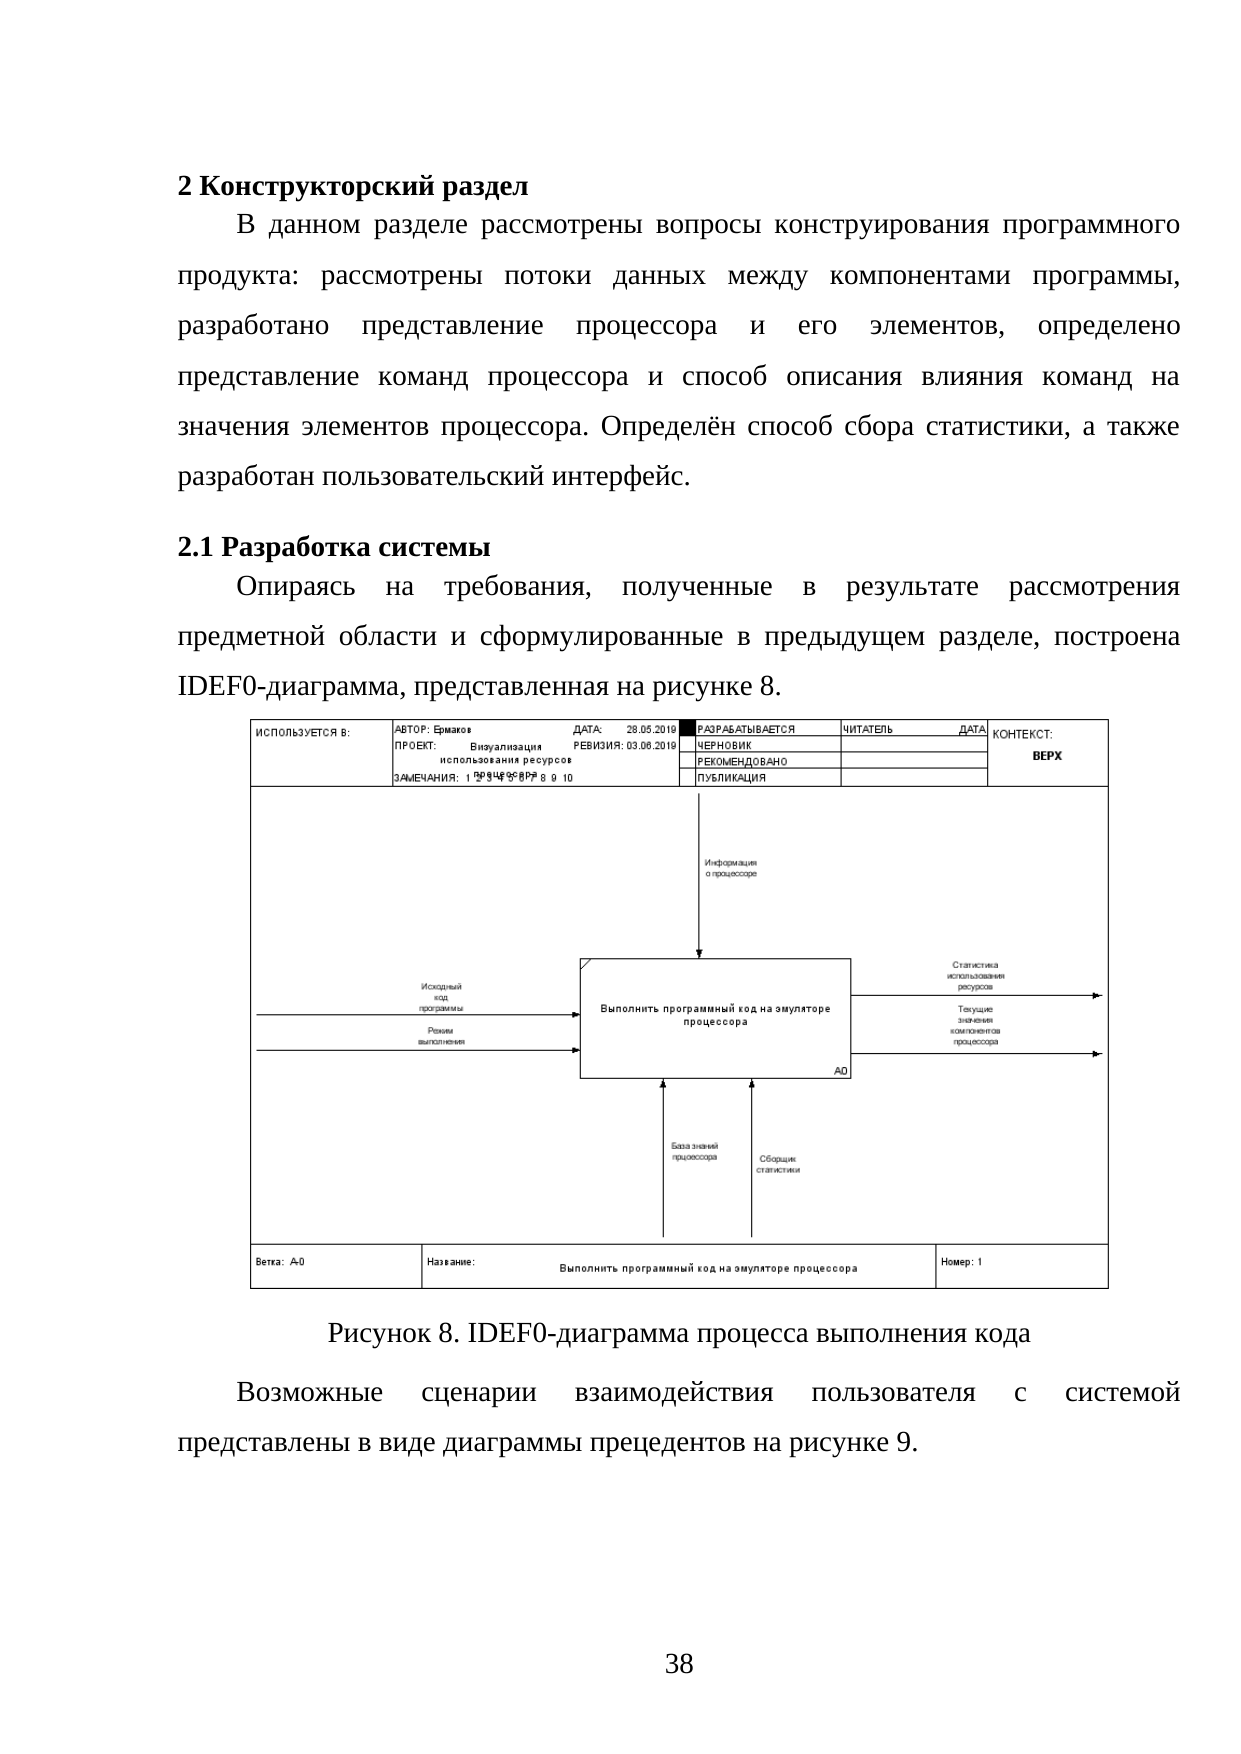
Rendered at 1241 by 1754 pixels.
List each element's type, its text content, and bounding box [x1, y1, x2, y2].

subtitle 2.1 Разработка системы [177, 529, 1181, 563]
picture [249, 718, 1110, 1289]
text В данном разделе рассмотрены вопросы конструирования программного продукта: рассмотрены потоки данных между компонентами программы, разработано представление процессора и его элементов, определено представление команд процессора и способ описания влияния команд на значения элементов процессора. Определён способ сбора статистики, а также разработан пользовательский интерфейс. [177, 207, 1181, 492]
subtitle 2 Конструкторский раздел [177, 168, 1181, 202]
text Опираясь на требования, полученные в результате рассмотрения предметной области и сформулированные в предыдущем разделе, построена IDEF0-диаграмма, представленная на рисунке 8. [177, 568, 1181, 702]
text Рисунок 8. IDEF0-диаграмма процесса выполнения кода [177, 1315, 1181, 1348]
text Возможные сценарии взаимодействия пользователя с системой представлены в виде диаграммы прецедентов на рисунке 9. [177, 1374, 1181, 1458]
